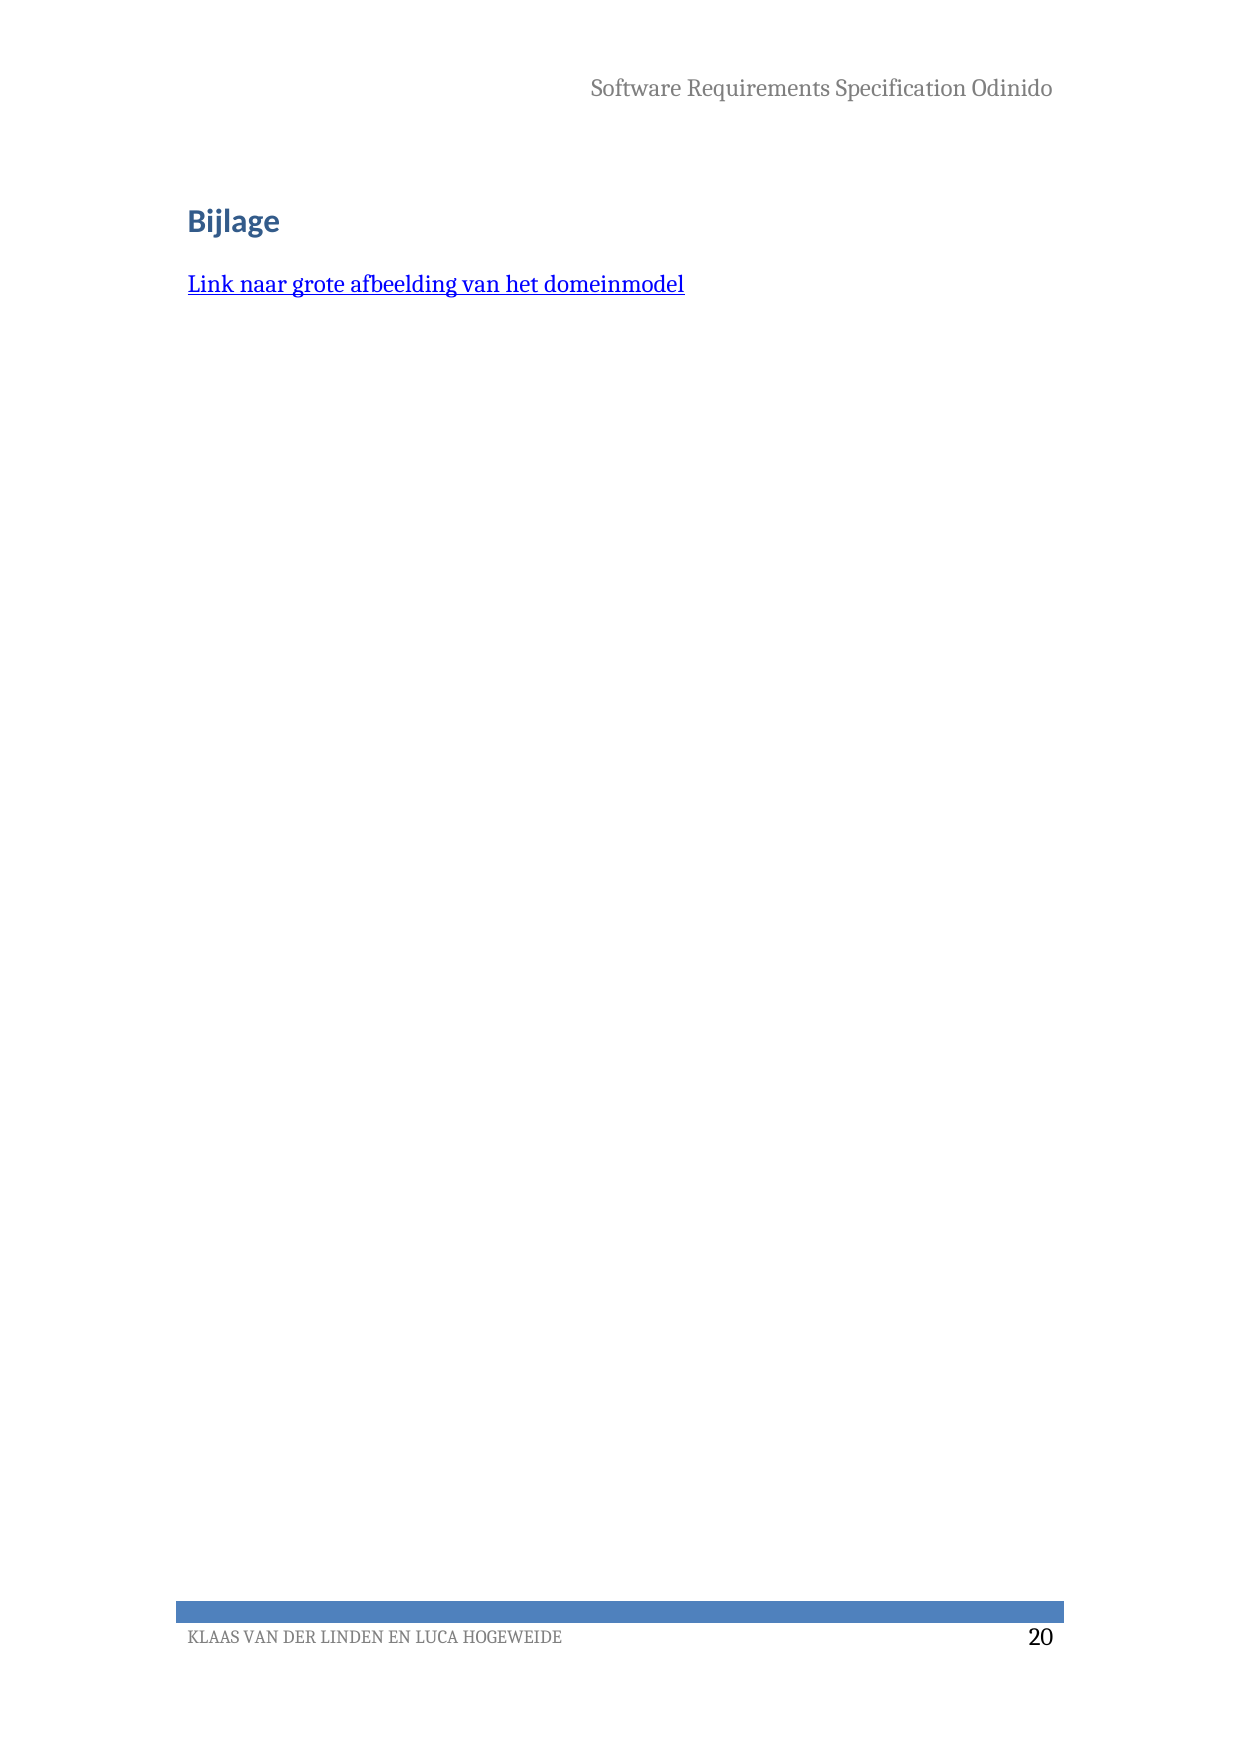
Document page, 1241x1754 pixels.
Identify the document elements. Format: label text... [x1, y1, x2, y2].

subtitle Bijlage [187, 200, 1053, 241]
text Link naar grote afbeelding van het domeinmodel [187, 269, 1053, 298]
